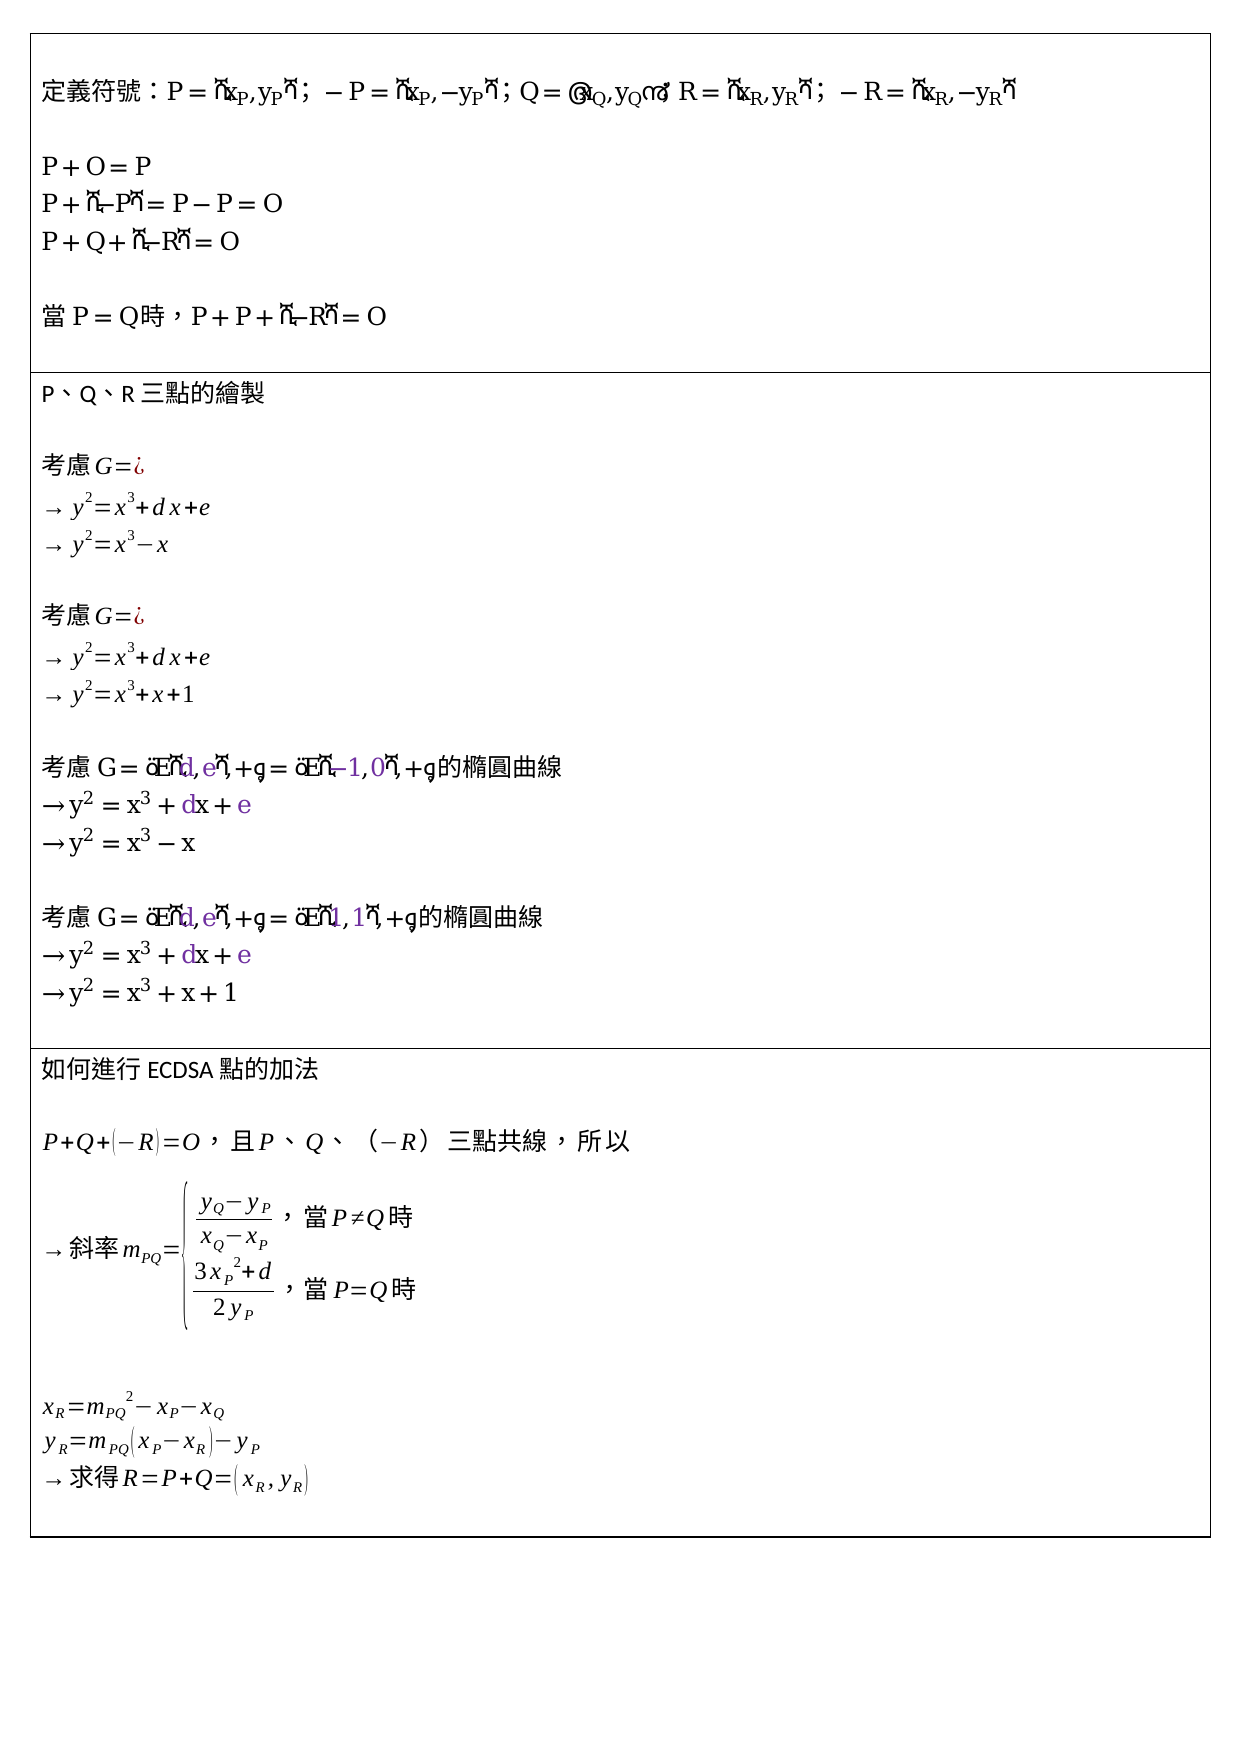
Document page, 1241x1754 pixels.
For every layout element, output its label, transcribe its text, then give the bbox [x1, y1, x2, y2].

table_cell 如何進行 ECDSA 點的加法 [31, 1049, 1210, 1536]
table_cell ECDSA 會使用的交換群特性 [31, 34, 1210, 372]
table_cell P、Q、R 三點的繪製 [31, 373, 1210, 1048]
